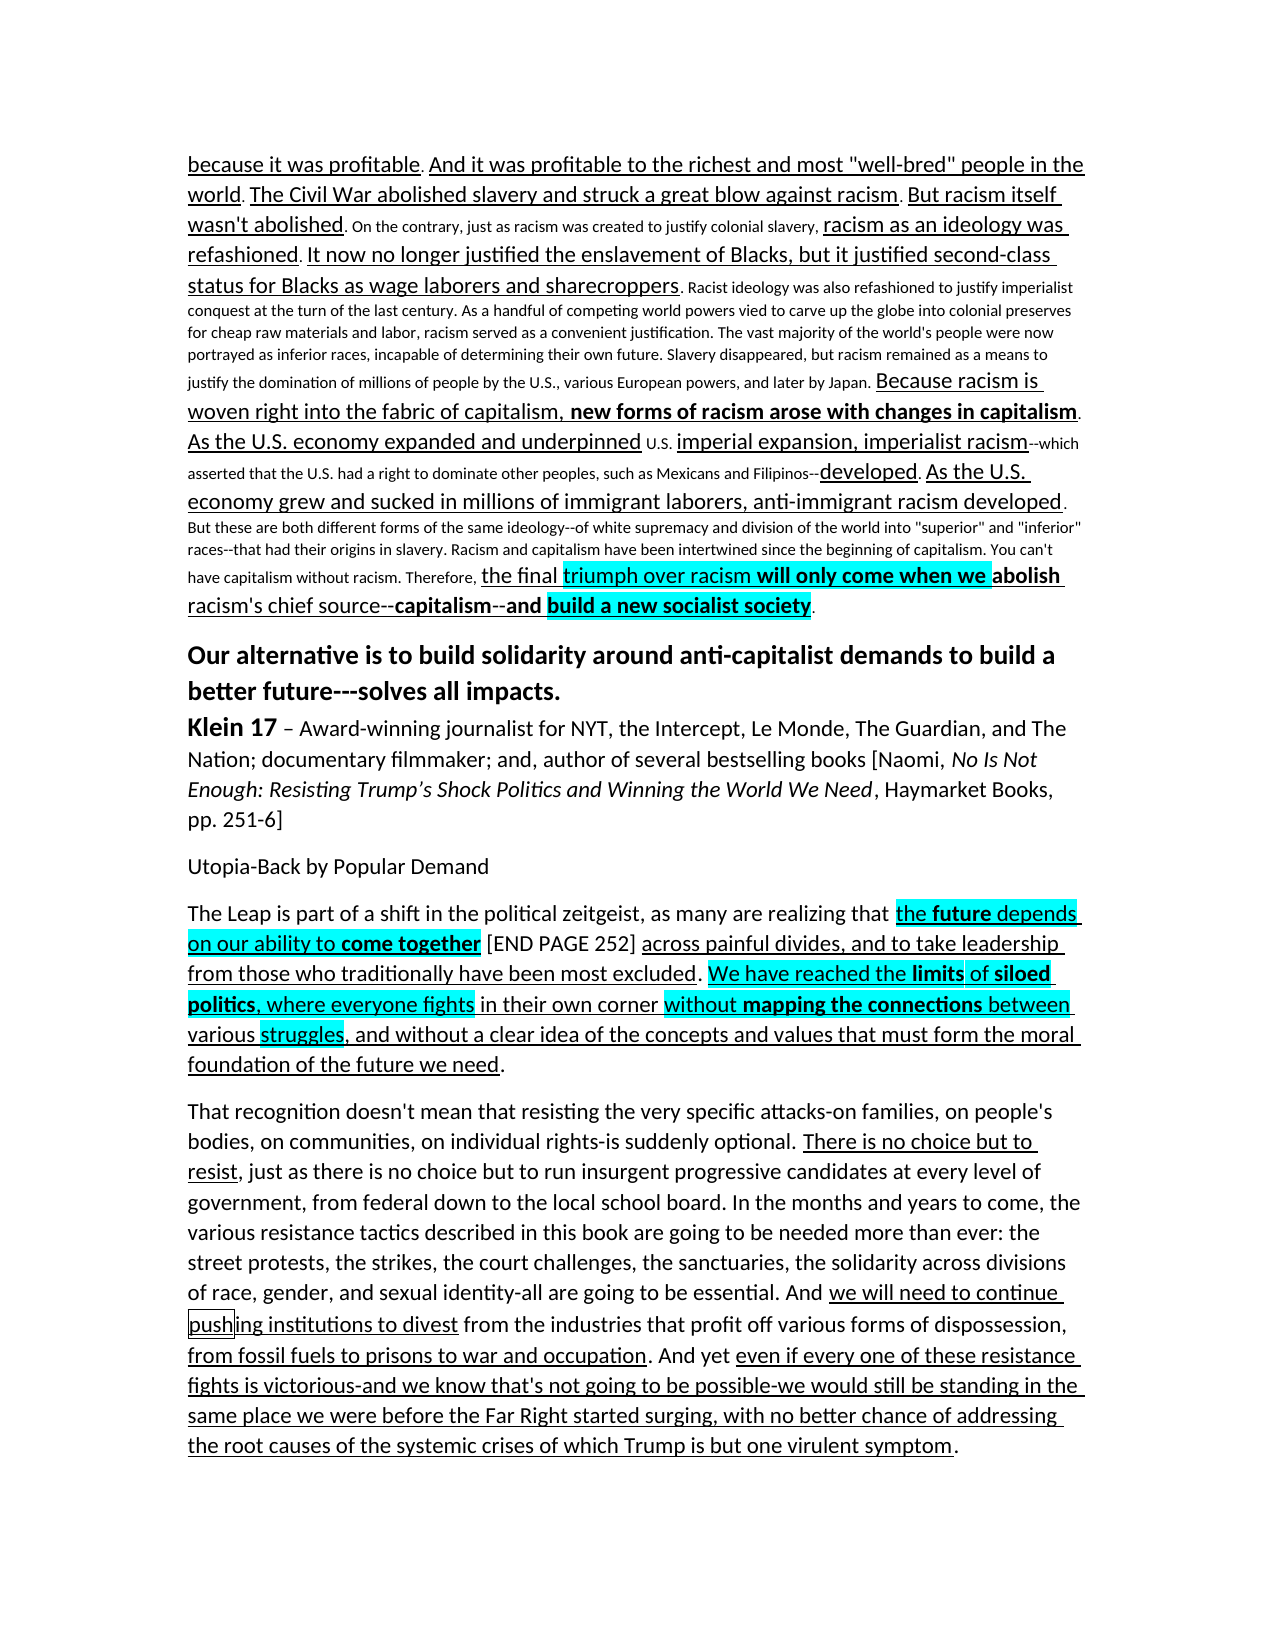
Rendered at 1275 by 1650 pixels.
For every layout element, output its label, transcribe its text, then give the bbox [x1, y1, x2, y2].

text Utopia-Back by Popular Demand [187, 852, 1087, 880]
text The Leap is part of a shift in the political zeitgeist, as many are realizing that the future depends on our ability to come together [END PAGE 252] across painful divides, and to take leadership from those who traditionally have been most excluded. We have reached the limits of siloed politics, where everyone fights in their own corner without mapping the connections between various struggles, and without a clear idea of the concepts and values that must form the moral foundation of the future we need. [187, 899, 1087, 1078]
text That recognition doesn't mean that resisting the very specific attacks-on families, on people's bodies, on communities, on individual rights-is suddenly optional. There is no choice but to resist, just as there is no choice but to run insurgent progressive candidates at every level of government, from federal down to the local school board. In the months and years to come, the various resistance tactics described in this book are going to be needed more than ever: the street protests, the strikes, the court challenges, the sanctuaries, the solidarity across divisions of race, gender, and sexual identity-all are going to be essential. And we will need to continue pushing institutions to divest from the industries that profit off various forms of dispossession, from fossil fuels to prisons to war and occupation. And yet even if every one of these resistance fights is victorious-and we know that's not going to be possible-we would still be standing in the same place we were before the Far Right started surging, with no better chance of addressing the root causes of the systemic crises of which Trump is but one virulent symptom. [187, 1097, 1087, 1460]
subtitle Our alternative is to build solidarity around anti-capitalist demands to build a better future---solves all impacts. [187, 638, 1087, 707]
text Klein 17 – Award-winning journalist for NYT, the Intercept, Le Monde, The Guardian, and The Nation; documentary filmmaker; and, author of several bestselling books [Naomi, No Is Not Enough: Resisting Trump’s Shock Politics and Winning the World We Need, Haymarket Books, pp. 251-6] [187, 710, 1087, 833]
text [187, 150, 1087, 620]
